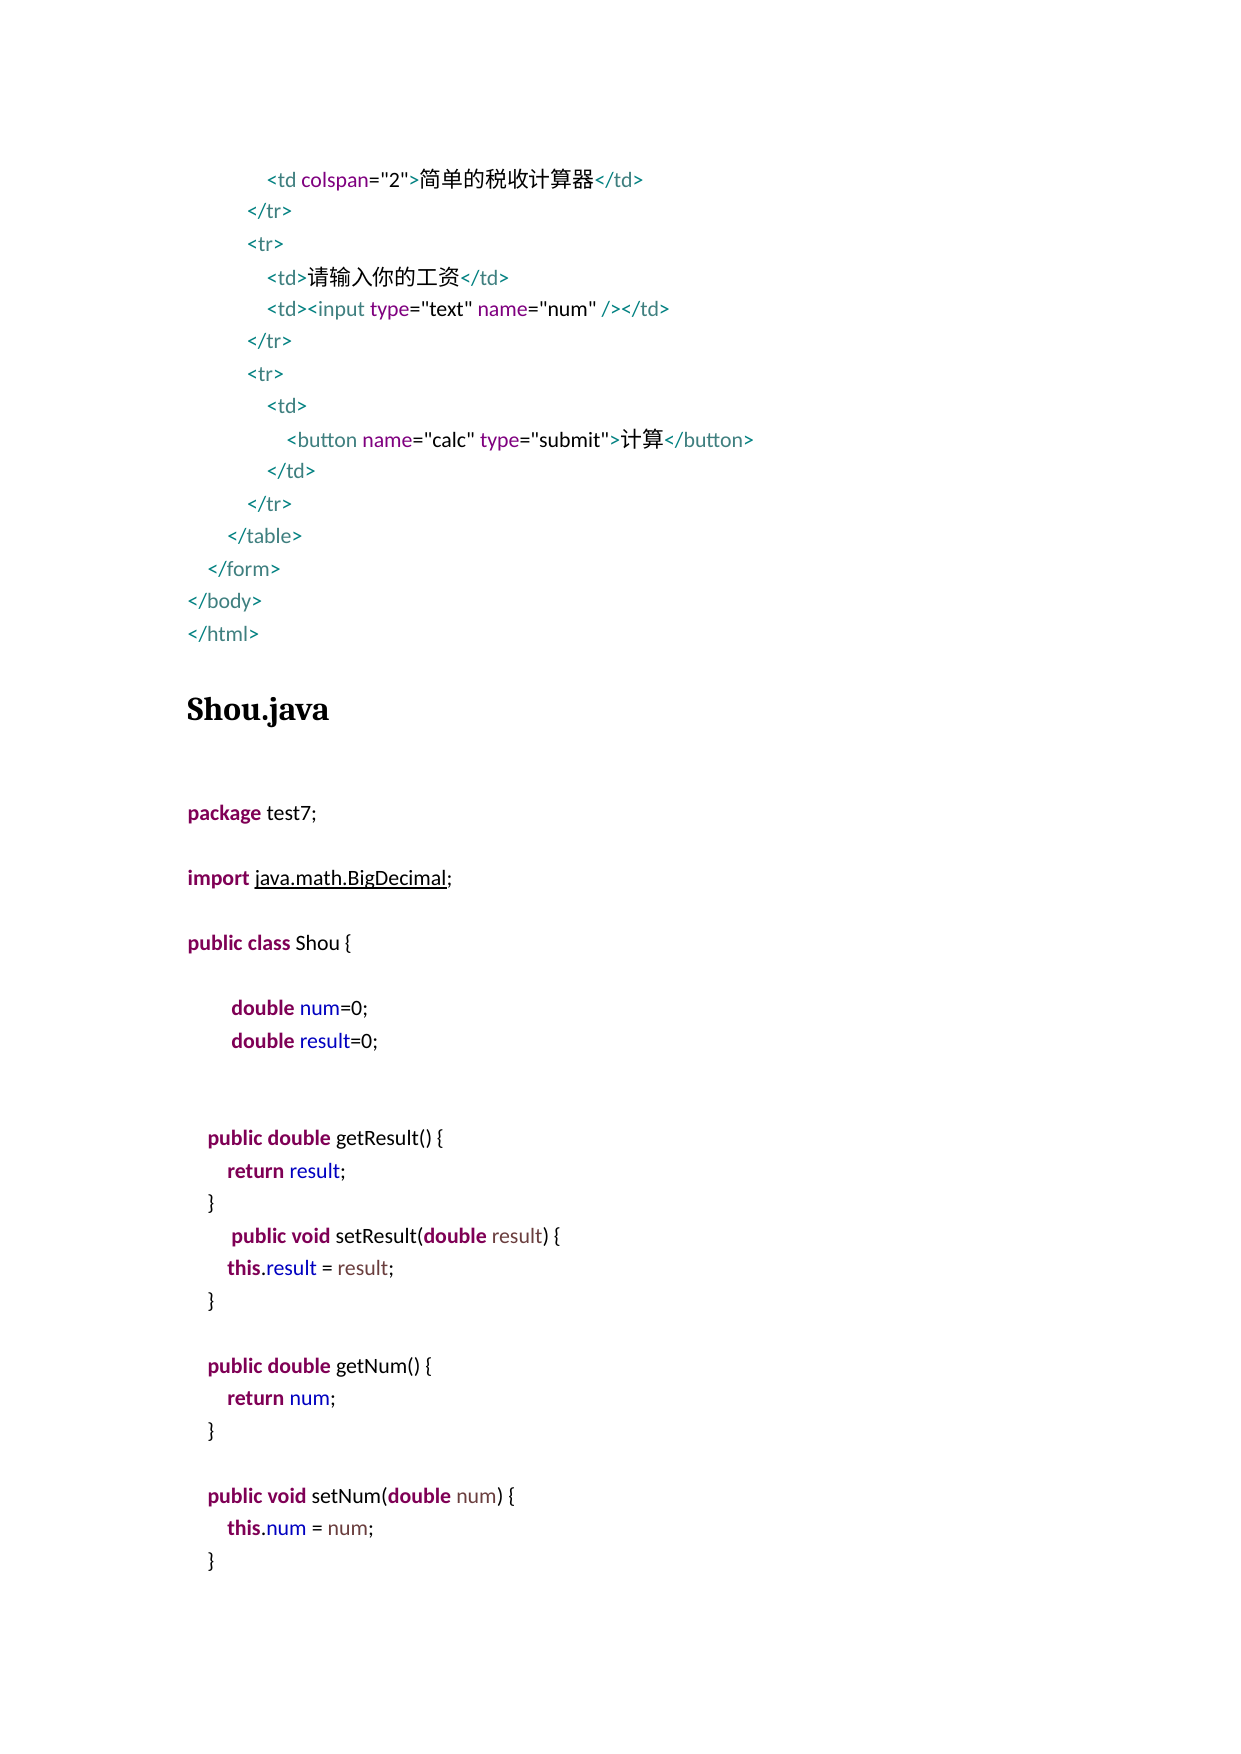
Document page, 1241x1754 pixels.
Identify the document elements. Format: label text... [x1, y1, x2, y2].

text return num; [187, 1382, 1053, 1414]
text return result; [187, 1154, 1053, 1187]
text <tr> [187, 357, 1053, 389]
text </table> [187, 519, 1053, 552]
text public double getNum() { [187, 1349, 1053, 1382]
text </tr> [187, 194, 1053, 227]
text </tr> [187, 487, 1053, 519]
text public void setResult(double result) { [187, 1219, 1053, 1252]
text </form> [187, 552, 1053, 584]
subtitle Shou.java [187, 677, 1053, 742]
text <td>请输入你的工资</td> [187, 259, 1053, 292]
text double result=0; [187, 1024, 1053, 1057]
text this.result = result; [187, 1252, 1053, 1284]
text <td><input type="text" name="num" /></td> [187, 292, 1053, 324]
text </td> [187, 454, 1053, 487]
text double num=0; [187, 992, 1053, 1024]
text package test7; [187, 797, 1053, 829]
text public void setNum(double num) { [187, 1479, 1053, 1512]
text <td> [187, 389, 1053, 422]
text <td colspan="2">简单的税收计算器</td> [187, 162, 1053, 194]
text </tr> [187, 324, 1053, 357]
text public double getResult() { [187, 1122, 1053, 1154]
text </html> [187, 617, 1053, 649]
text } [187, 1414, 1053, 1447]
text <tr> [187, 227, 1053, 259]
text </body> [187, 584, 1053, 617]
text } [187, 1187, 1053, 1219]
text } [187, 1544, 1053, 1577]
text this.num = num; [187, 1512, 1053, 1544]
text <button name="calc" type="submit">计算</button> [187, 422, 1053, 454]
text public class Shou { [187, 927, 1053, 959]
text import java.math.BigDecimal; [187, 862, 1053, 894]
text } [187, 1284, 1053, 1317]
